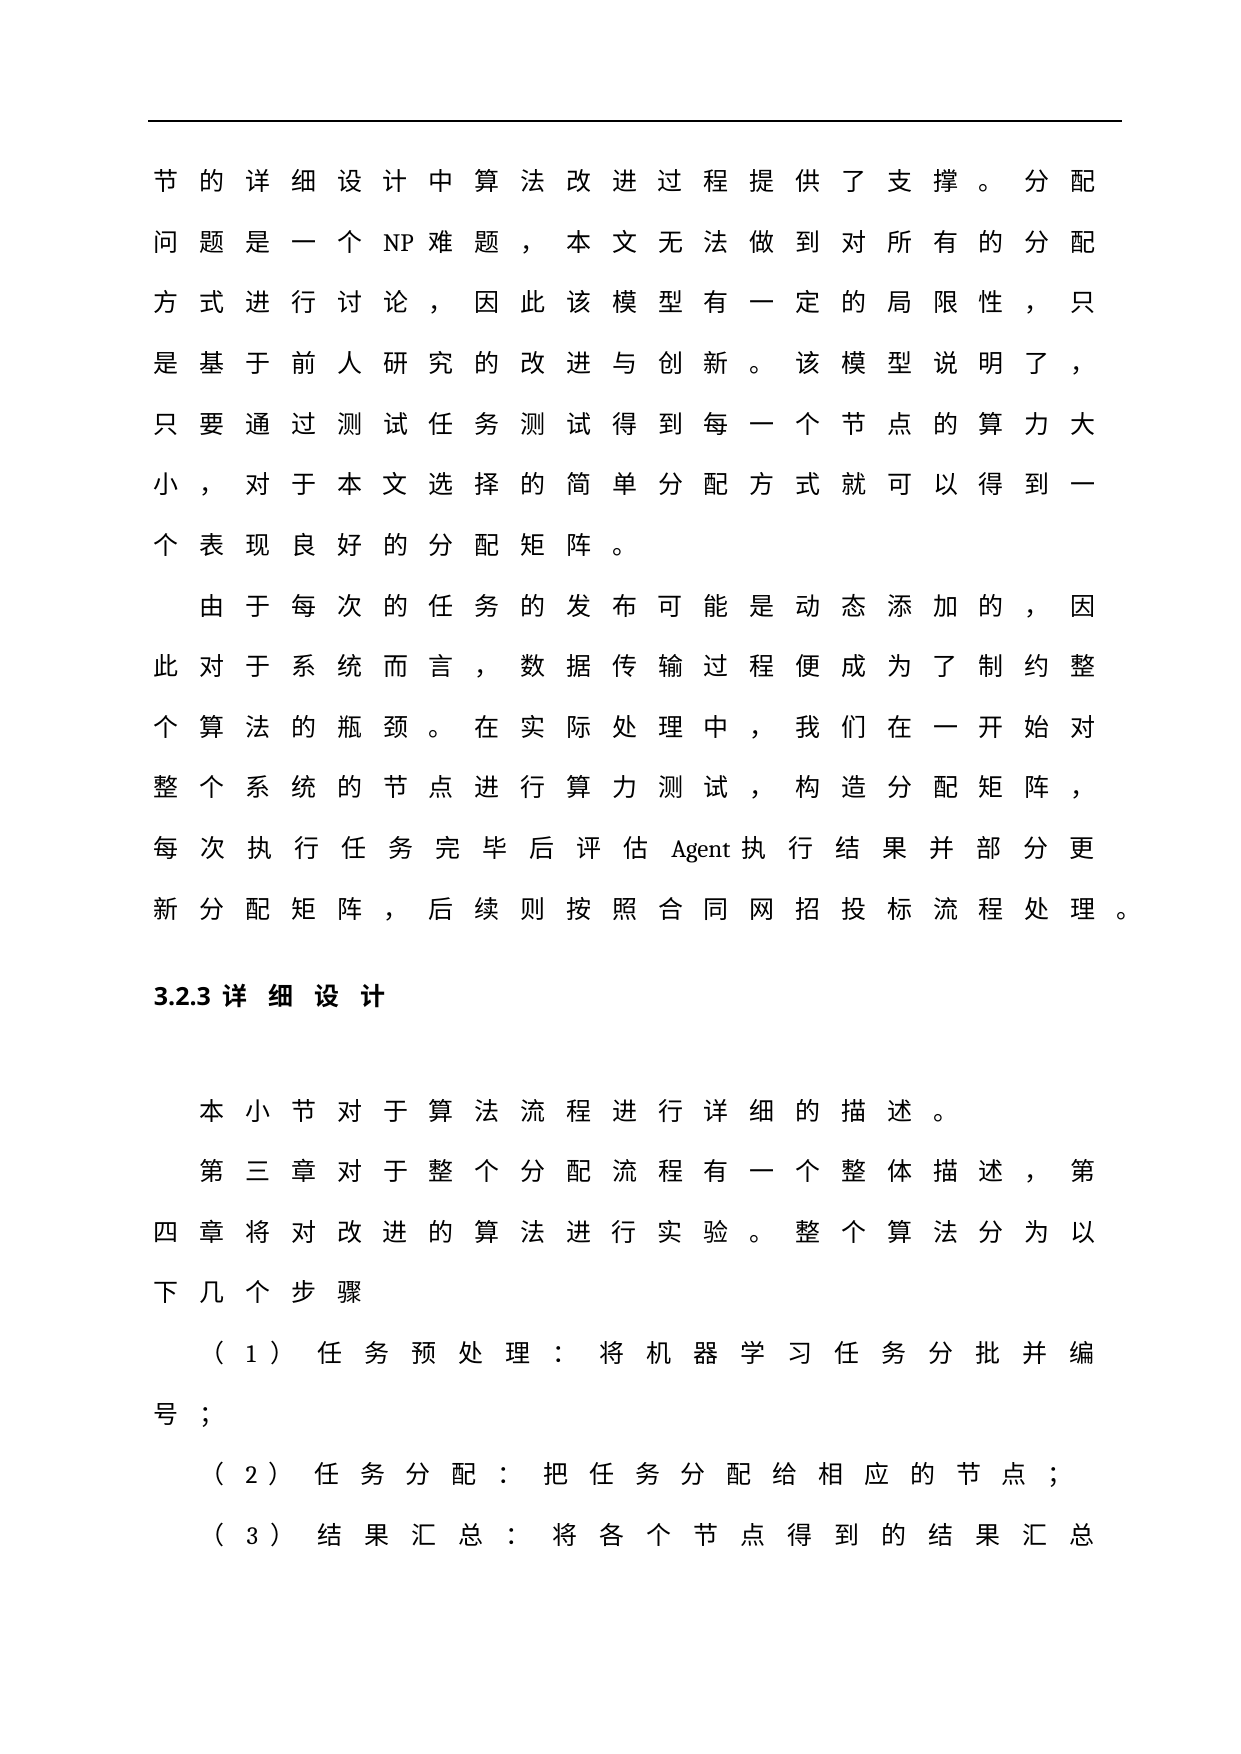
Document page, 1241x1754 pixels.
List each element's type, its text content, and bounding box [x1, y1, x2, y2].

text 由于每次的任务的发布可能是动态添加的，因此对于系统而言，数据传输过程便成为了制约整个算法的瓶颈。在实际处理中，我们在一开始对整个系统的节点进行算力测试，构造分配矩阵，每次执行任务完毕后评估Agent执行结果并部分更新分配矩阵，后续则按照合同网招投标流程处理。 [154, 574, 1116, 938]
text 第三章对于整个分配流程有一个整体描述，第四章将对改进的算法进行实验。整个算法分为以下几个步骤 [154, 1139, 1116, 1321]
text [154, 149, 1116, 574]
text 本小节对于算法流程进行详细的描述。 [154, 1079, 1116, 1139]
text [154, 1503, 1116, 1564]
subtitle 3.2.3 详细设计 [154, 965, 1116, 1025]
text （2）任务分配：把任务分配给相应的节点； [154, 1443, 1116, 1503]
text （1）任务预处理：将机器学习任务分批并编号； [154, 1321, 1116, 1443]
